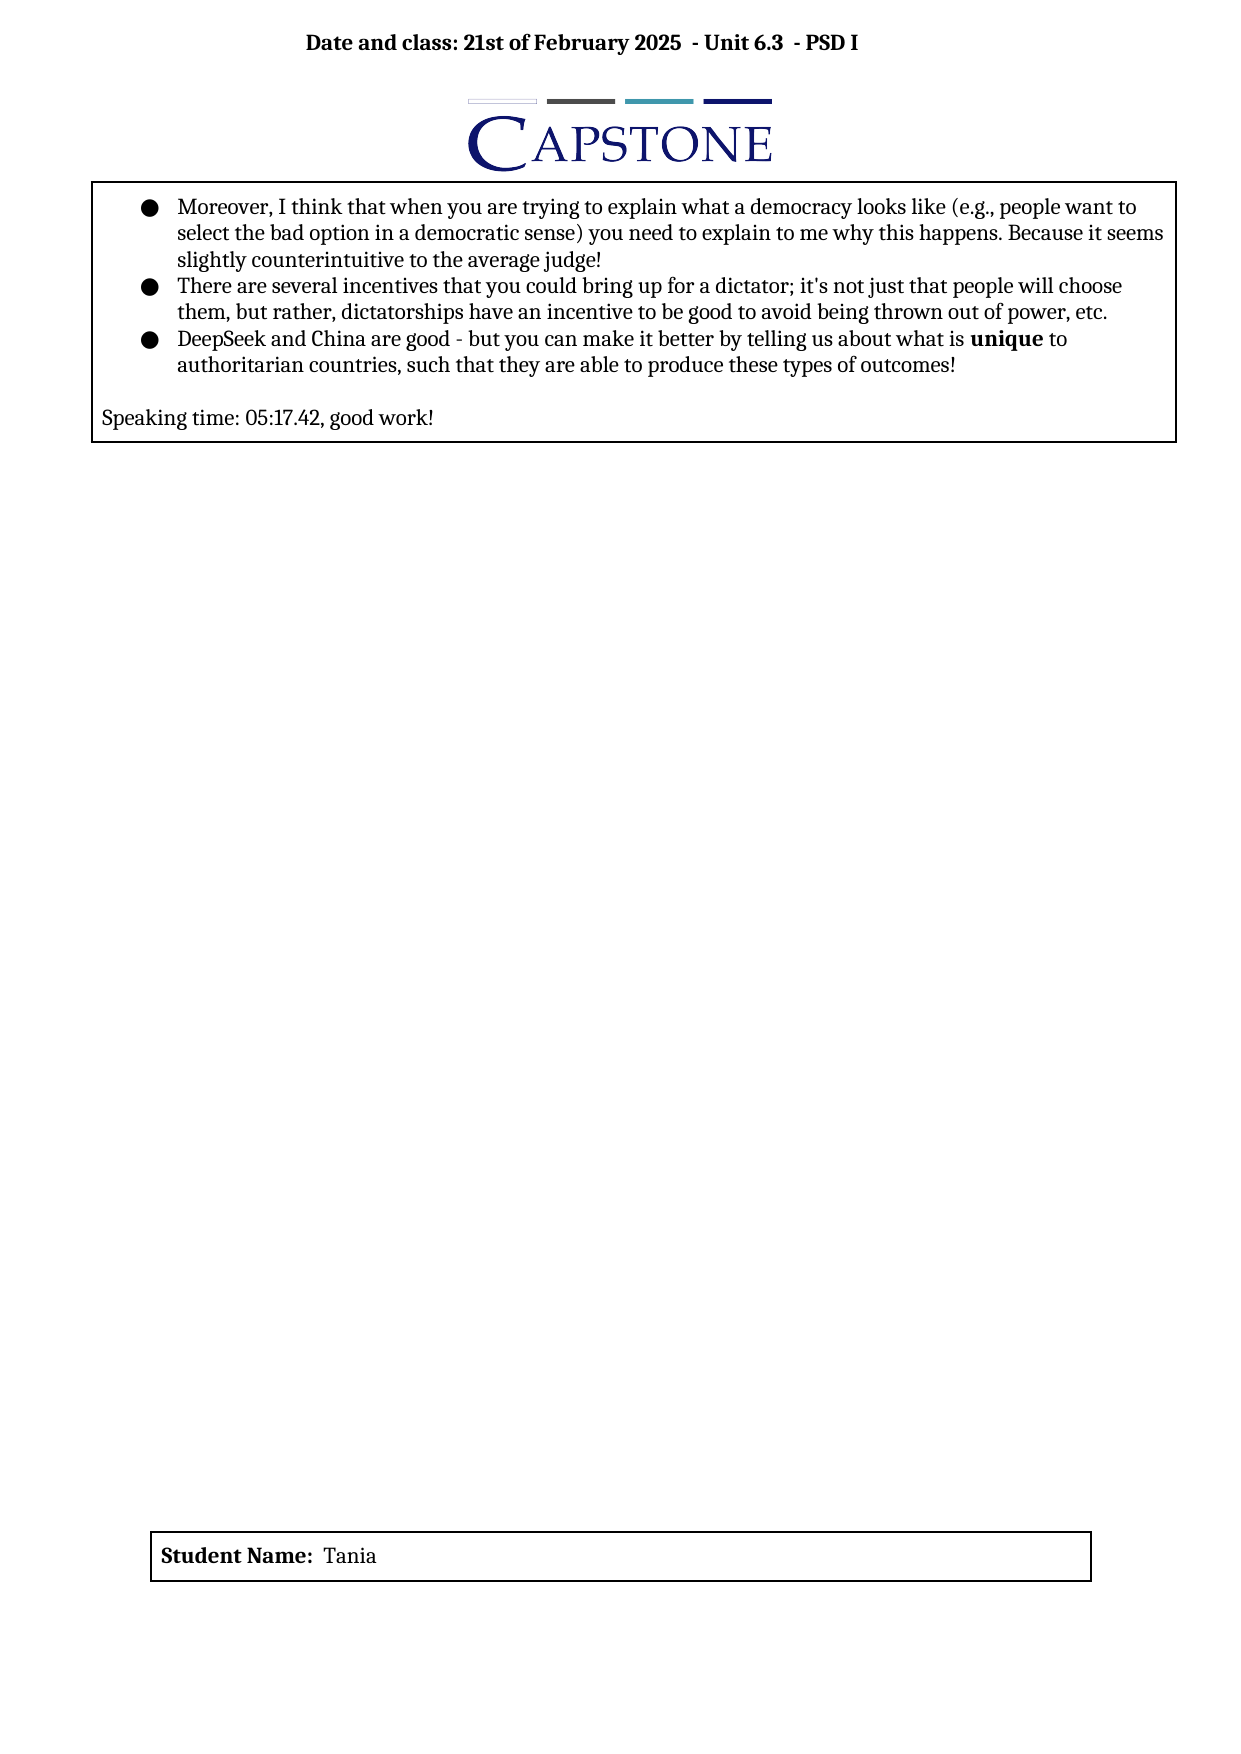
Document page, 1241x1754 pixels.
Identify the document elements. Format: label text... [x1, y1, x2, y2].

table_header Student Name: Tania [152, 1533, 1090, 1580]
picture [460, 90, 781, 178]
